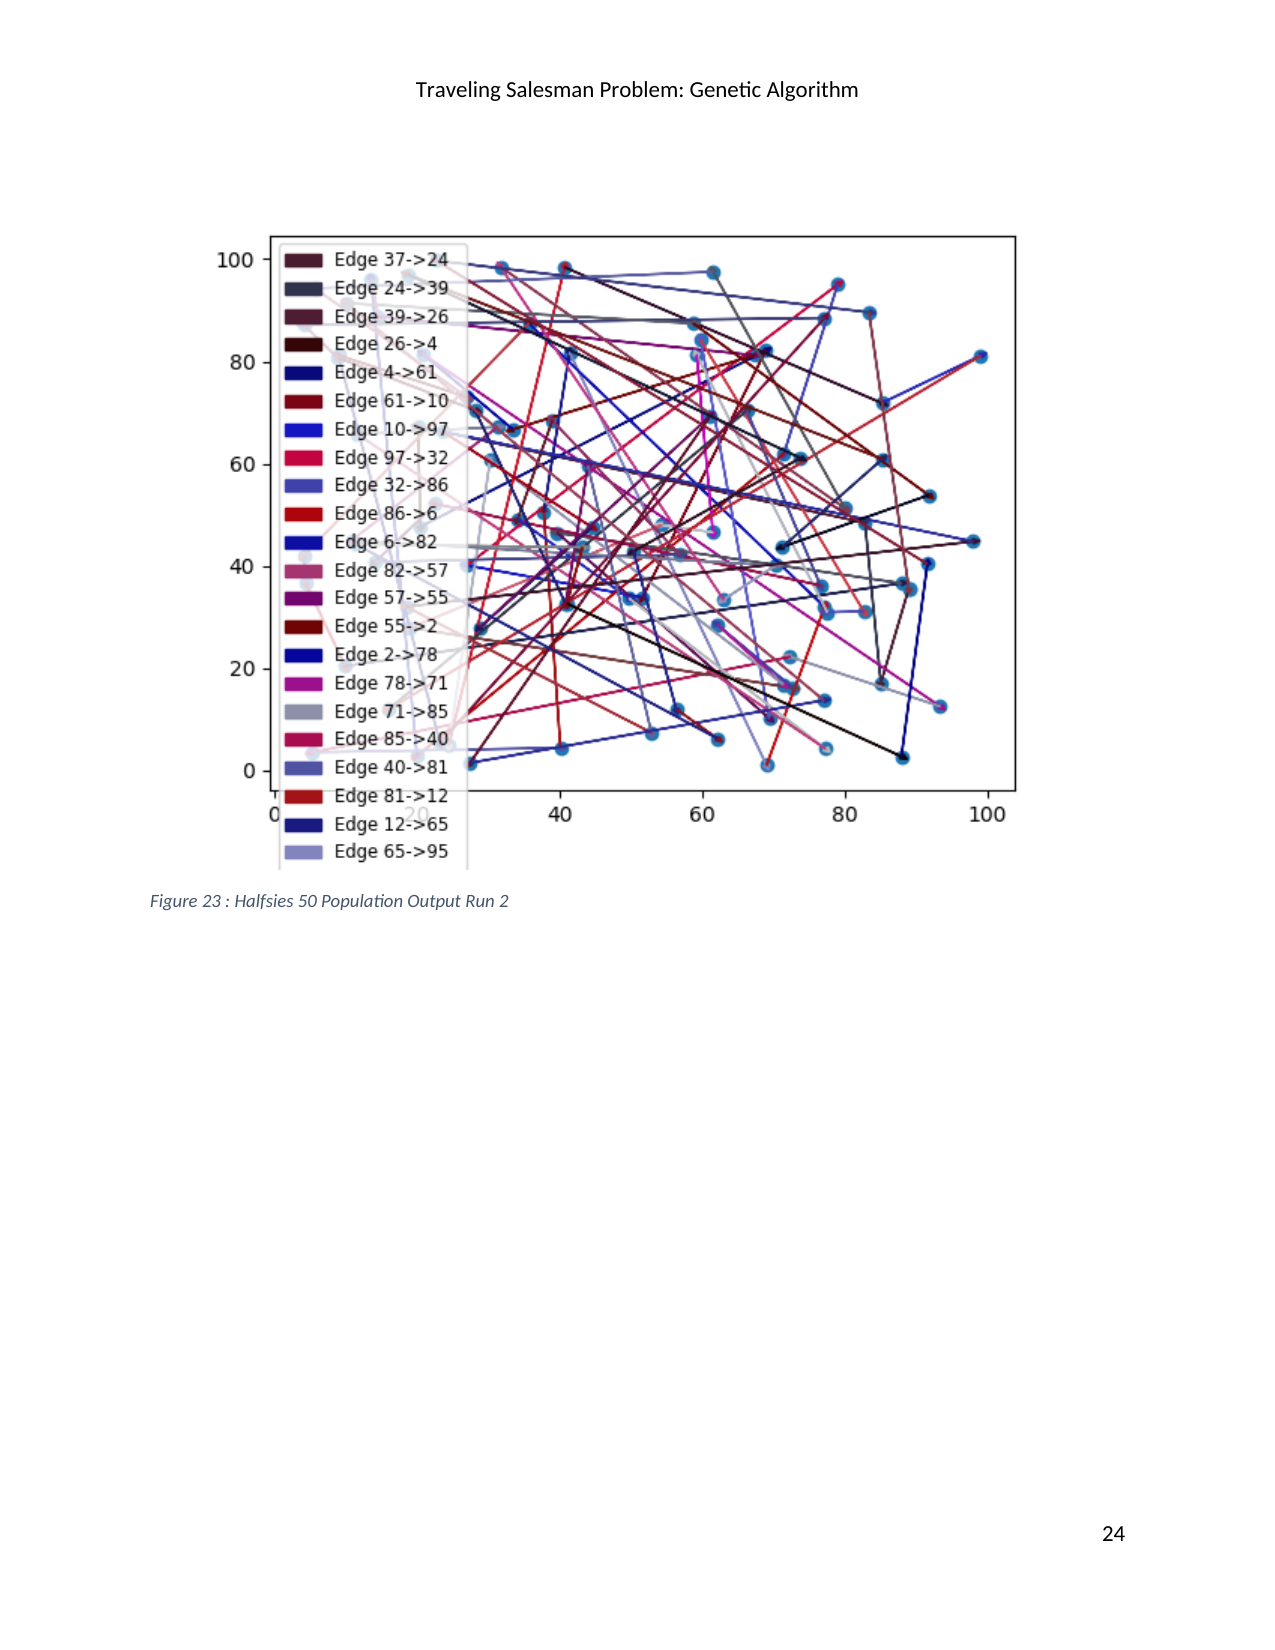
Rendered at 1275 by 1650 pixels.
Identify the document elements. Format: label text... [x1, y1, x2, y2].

text Figure 23 : Halfsies 50 Population Output Run 2 [150, 889, 1125, 912]
picture [150, 150, 1110, 870]
